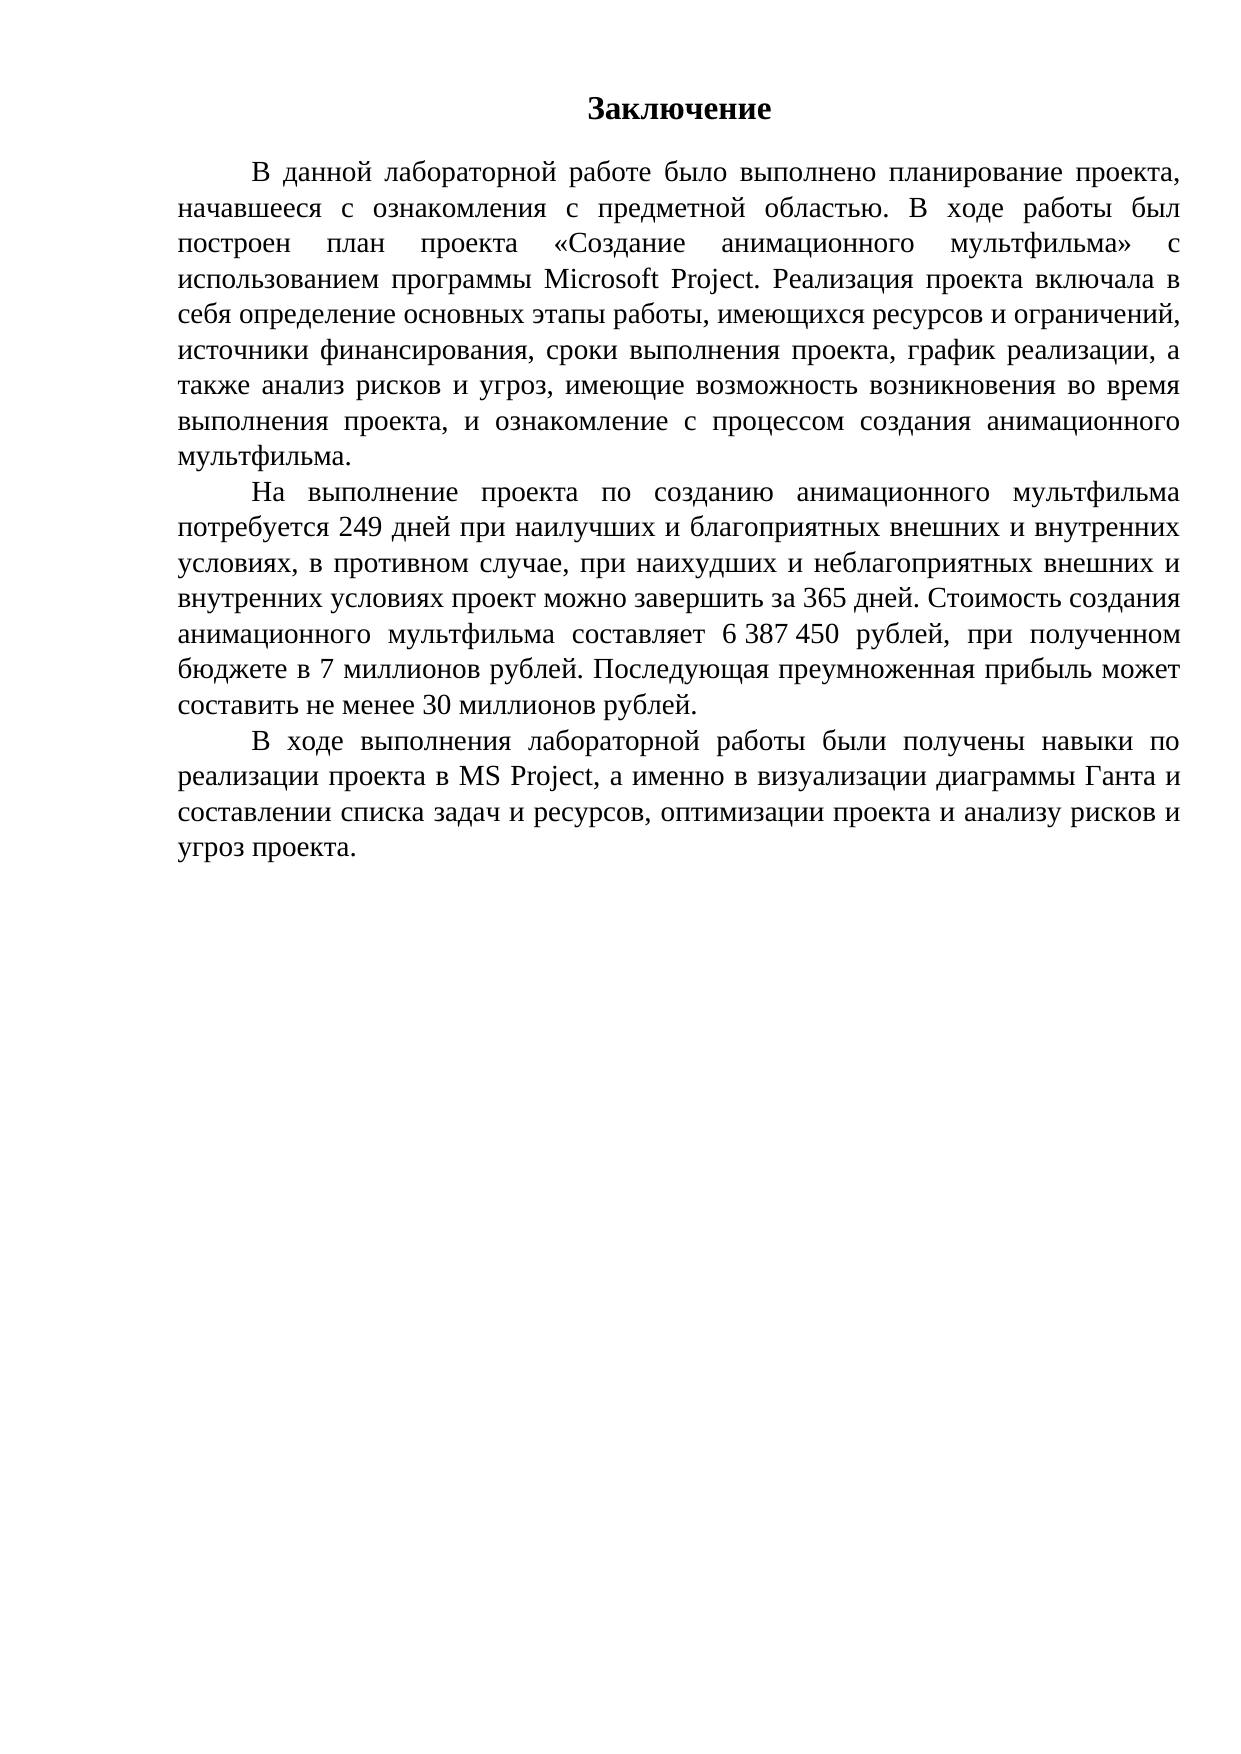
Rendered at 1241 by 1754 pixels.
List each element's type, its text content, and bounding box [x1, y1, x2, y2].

text На выполнение проекта по созданию анимационного мультфильма потребуется 249 дней при наилучших и благоприятных внешних и внутренних условиях, в противном случае, при наихудших и неблагоприятных внешних и внутренних условиях проект можно завершить за 365 дней. Стоимость создания анимационного мультфильма составляет 6 387 450 рублей, при полученном бюджете в 7 миллионов рублей. Последующая преумноженная прибыль может составить не менее 30 миллионов рублей. [177, 474, 1181, 721]
text В ходе выполнения лабораторной работы были получены навыки по реализации проекта в MS Project, а именно в визуализации диаграммы Ганта и составлении списка задач и ресурсов, оптимизации проекта и анализу рисков и угроз проекта. [177, 723, 1181, 863]
subtitle Заключение [177, 89, 1181, 127]
text В данной лабораторной работе было выполнено планирование проекта, начавшееся с ознакомления с предметной областью. В ходе работы был построен план проекта «Создание анимационного мультфильма» с использованием программы Microsoft Project. Реализация проекта включала в себя определение основных этапы работы, имеющихся ресурсов и ограничений, источники финансирования, сроки выполнения проекта, график реализации, а также анализ рисков и угроз, имеющие возможность возникновения во время выполнения проекта, и ознакомление с процессом создания анимационного мультфильма. [177, 154, 1181, 472]
